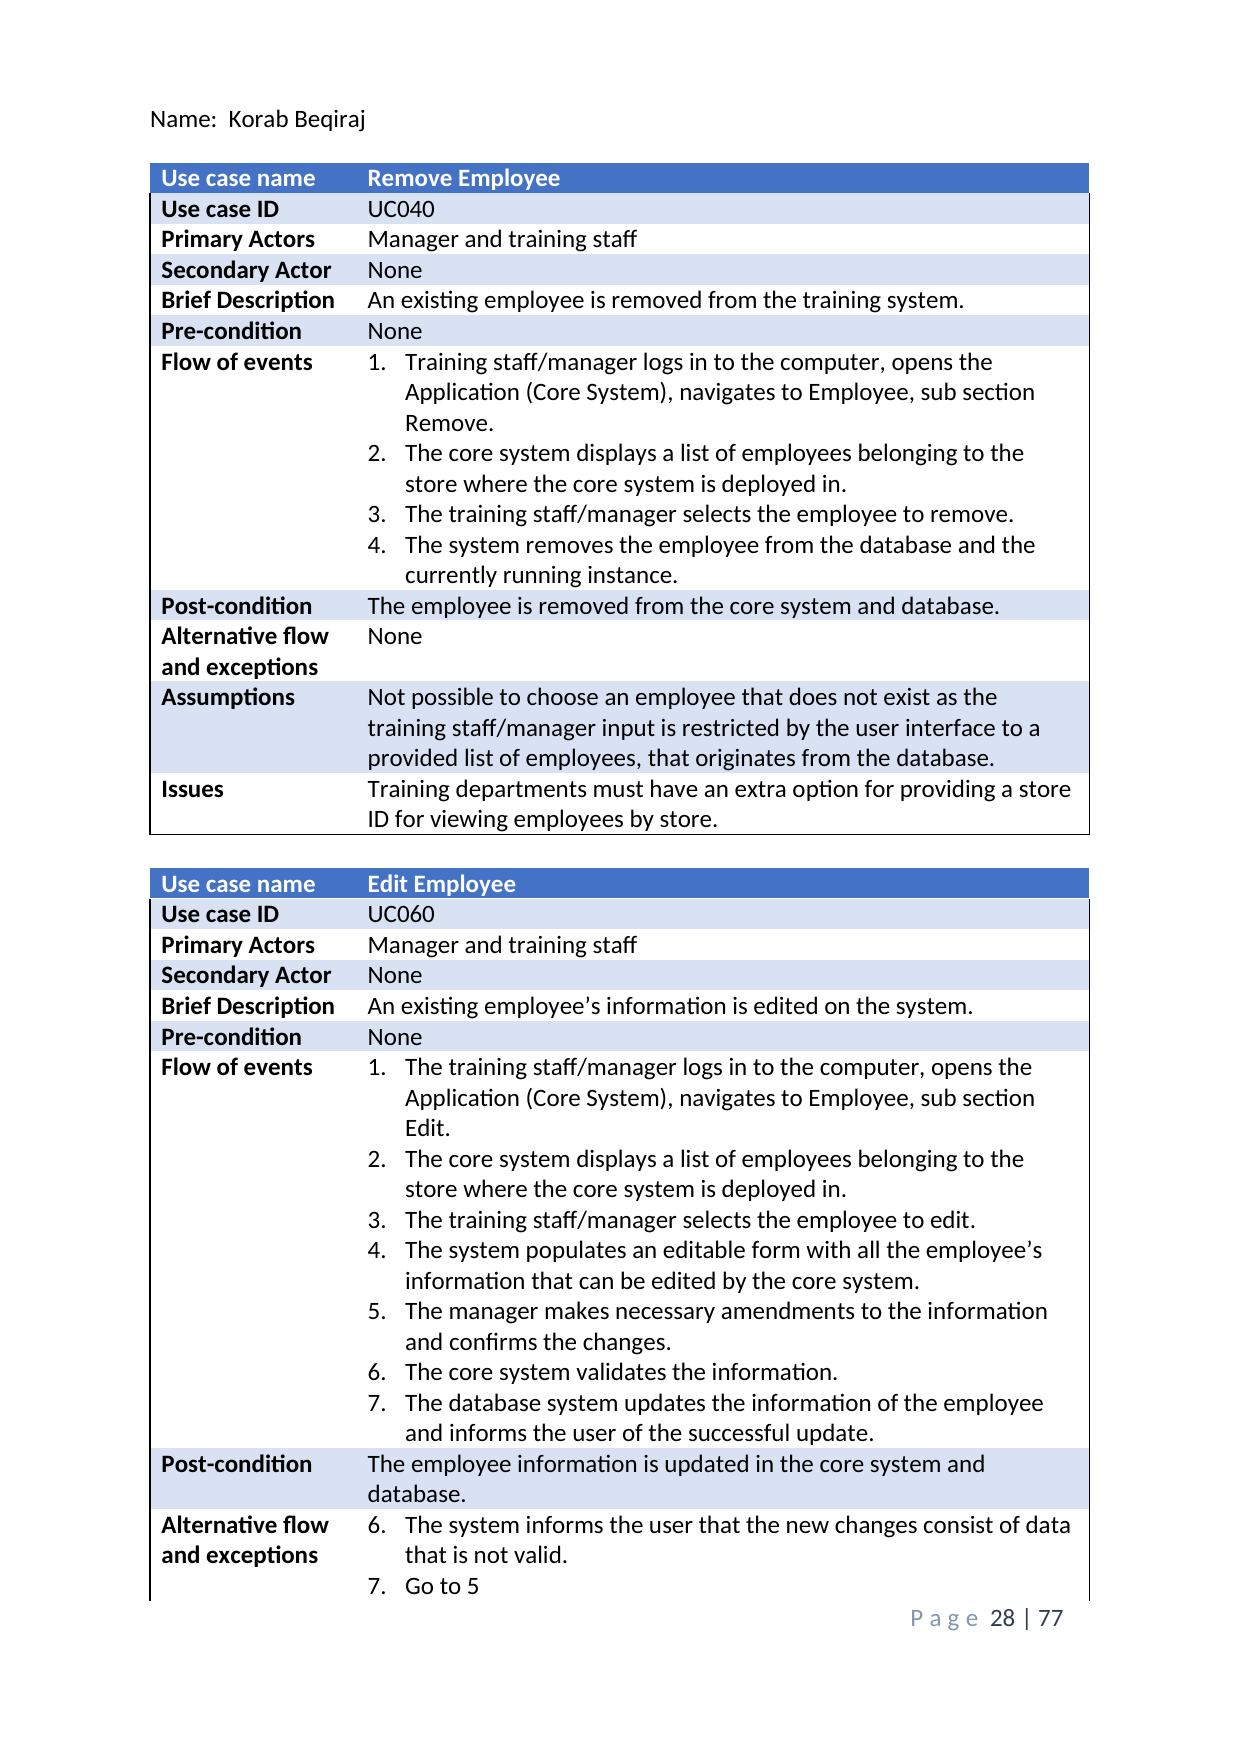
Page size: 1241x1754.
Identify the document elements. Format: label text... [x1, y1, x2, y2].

table_cell Primary Actors [151, 929, 356, 959]
table_cell UC060 [356, 899, 1089, 929]
table_cell The training staff/manager logs in to the computer, opens the Application (Core System), navigates to Employee, sub section Edit. The core system displays a list of employees belonging to the store where the core system is deployed in. The training staff/manager selects the employee to edit. The system populates an editable form with all the employee’s information that can be edited by the core system. The manager makes necessary amendments to the information and confirms the changes. The core system validates the information. The database system updates the information of the employee and informs the user of the successful update. [356, 1051, 1089, 1448]
table_cell Alternative flow and exceptions [151, 1509, 356, 1601]
table_cell Secondary Actor [151, 254, 356, 285]
table_cell UC040 [356, 193, 1089, 224]
table_cell Post-condition [151, 590, 356, 620]
table_cell Assumptions [151, 681, 356, 773]
table_cell Issues [151, 773, 356, 834]
table_header Edit Employee [356, 868, 1089, 898]
table_cell Training staff/manager logs in to the computer, opens the Application (Core System), navigates to Employee, sub section Remove. The core system displays a list of employees belonging to the store where the core system is deployed in. The training staff/manager selects the employee to remove. The system removes the employee from the database and the currently running instance. [356, 346, 1089, 590]
table_header Use case name [150, 163, 356, 193]
table_cell Pre-condition [151, 1021, 356, 1051]
table_cell Training departments must have an extra option for providing a store ID for viewing employees by store. [356, 773, 1089, 834]
table_cell Primary Actors [151, 224, 356, 254]
table_cell The system informs the user that the new changes consist of data that is not valid. Go to 5 [356, 1509, 1089, 1601]
table_cell Use case ID [151, 899, 356, 929]
table_header Use case name [150, 868, 356, 898]
table_cell Secondary Actor [151, 960, 356, 990]
table_cell None [356, 254, 1089, 285]
table_cell None [356, 1021, 1089, 1051]
table_cell The employee is removed from the core system and database. [356, 590, 1089, 620]
table_header Remove Employee [356, 163, 1089, 193]
table_cell Brief Description [151, 285, 356, 315]
table_cell Not possible to choose an employee that does not exist as the training staff/manager input is restricted by the user interface to a provided list of employees, that originates from the database. [356, 681, 1089, 773]
table_cell The employee information is updated in the core system and database. [356, 1448, 1089, 1509]
table_cell Post-condition [151, 1448, 356, 1509]
table_cell Flow of events [151, 1051, 356, 1448]
table_cell None [356, 960, 1089, 990]
table_cell Pre-condition [151, 315, 356, 346]
table_cell Manager and training staff [356, 224, 1089, 254]
table_cell Brief Description [151, 990, 356, 1021]
table_cell None [356, 315, 1089, 346]
table_cell An existing employee’s information is edited on the system. [356, 990, 1089, 1021]
table_cell None [356, 620, 1089, 681]
table_cell Alternative flow and exceptions [151, 620, 356, 681]
table_cell Flow of events [151, 346, 356, 590]
table_cell Use case ID [151, 193, 356, 224]
table_cell Manager and training staff [356, 929, 1089, 959]
table_cell An existing employee is removed from the training system. [356, 285, 1089, 315]
